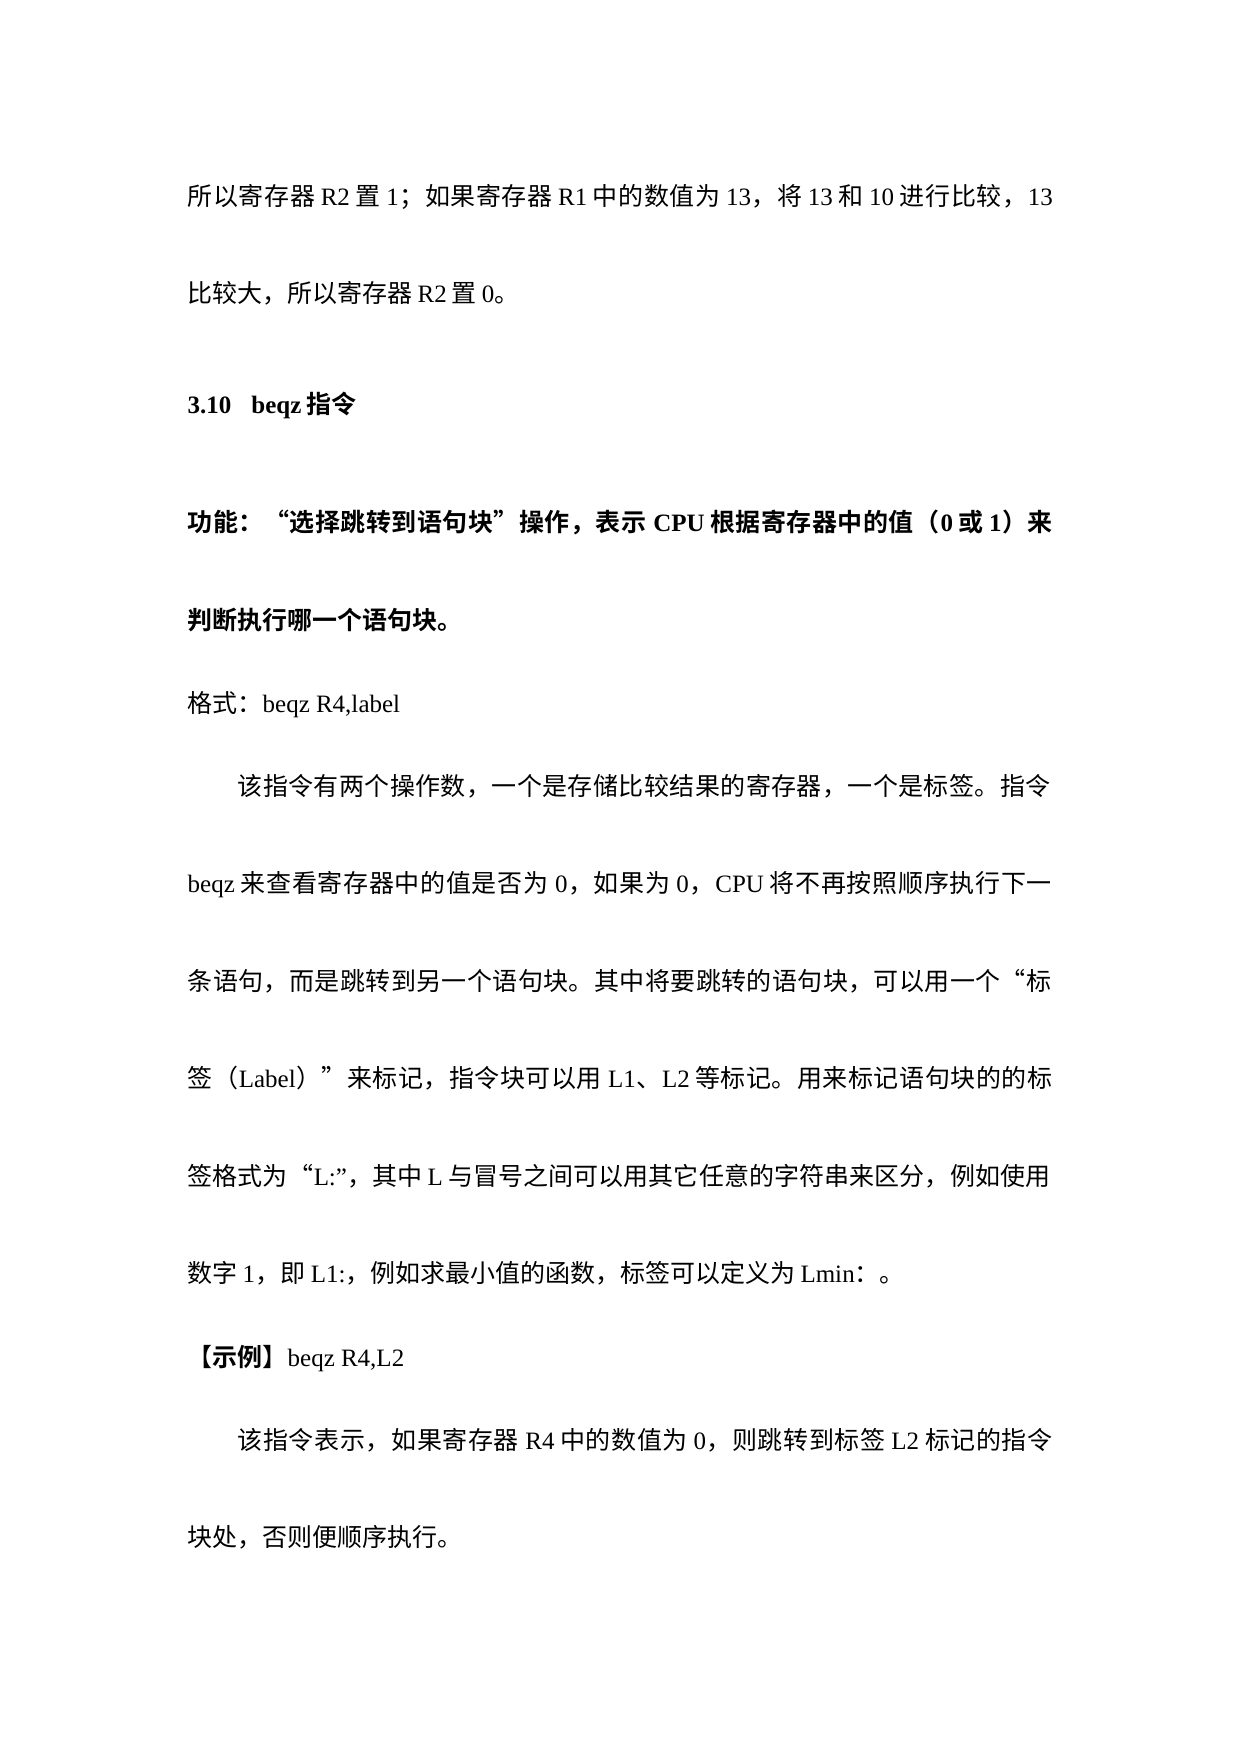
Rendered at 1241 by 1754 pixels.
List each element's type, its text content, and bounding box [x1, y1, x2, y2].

text 格式：beqz R4,label [187, 669, 1053, 734]
text 【示例】beqz R4,L2 [187, 1323, 1053, 1388]
text 功能：“选择跳转到语句块”操作，表示CPU根据寄存器中的值（0或1）来判断执行哪一个语句块。 [187, 488, 1053, 651]
text 该指令有两个操作数，一个是存储比较结果的寄存器，一个是标签。指令beqz来查看寄存器中的值是否为0，如果为0，CPU将不再按照顺序执行下一条语句，而是跳转到另一个语句块。其中将要跳转的语句块，可以用一个“标签（Label）”来标记，指令块可以用L1、L2等标记。用来标记语句块的的标签格式为“L:”，其中L与冒号之间可以用其它任意的字符串来区分，例如使用数字1，即 L1:，例如求最小值的函数，标签可以定义为Lmin：。 [187, 752, 1053, 1304]
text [187, 162, 1053, 324]
text 该指令表示，如果寄存器R4中的数值为0，则跳转到标签L2标记的指令块处，否则便顺序执行。 [187, 1406, 1053, 1568]
subtitle beqz指令 [187, 370, 1053, 435]
